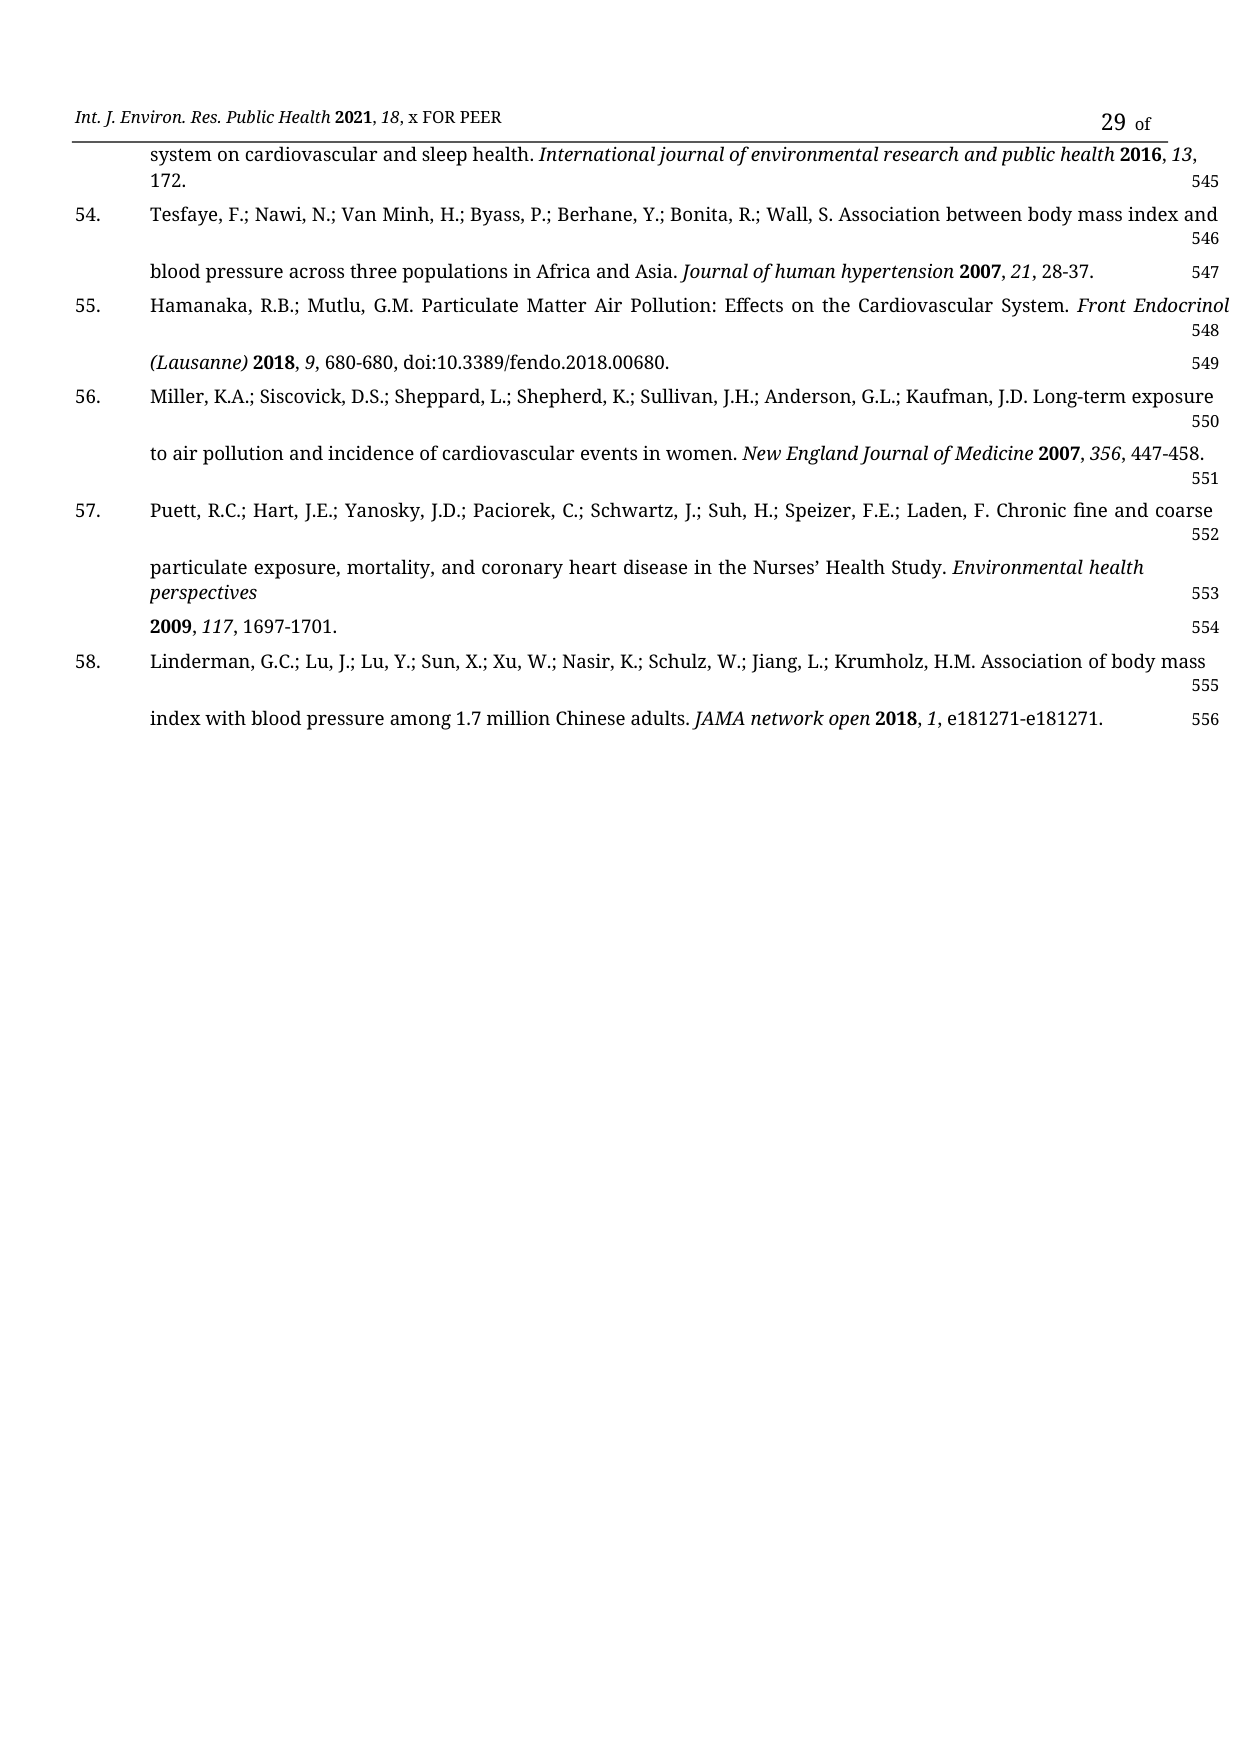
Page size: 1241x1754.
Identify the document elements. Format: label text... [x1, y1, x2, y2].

list Miller, K.A.; Siscovick, D.S.; Sheppard, L.; Shepherd, K.; Sullivan, J.H.; Anderson, G.L.; Kaufman, J.D. Long-term exposure 550 [75, 384, 1234, 432]
list Puett, R.C.; Hart, J.E.; Yanosky, J.D.; Paciorek, C.; Schwartz, J.; Suh, H.; Speizer, F.E.; Laden, F. Chronic fine and coarse 552 [75, 497, 1234, 545]
list Hamanaka, R.B.; Mutlu, G.M. Particulate Matter Air Pollution: Effects on the Cardiovascular System. Front Endocrinol 548 [75, 293, 1234, 341]
text to air pollution and incidence of cardiovascular events in women. New England Journal of Medicine 2007, 356, 447-458. 551 [150, 441, 1234, 489]
list Tesfaye, F.; Nawi, N.; Van Minh, H.; Byass, P.; Berhane, Y.; Bonita, R.; Wall, S. Association between body mass index and 546 [75, 201, 1234, 250]
text system on cardiovascular and sleep health. International journal of environmental research and public health 2016, 13, 172. 545 [150, 142, 1234, 193]
text (Lausanne) 2018, 9, 680-680, doi:10.3389/fendo.2018.00680. 549 [150, 349, 1234, 375]
text index with blood pressure among 1.7 million Chinese adults. JAMA network open 2018, 1, e181271-e181271. 556 [150, 705, 1234, 731]
list Linderman, G.C.; Lu, J.; Lu, Y.; Sun, X.; Xu, W.; Nasir, K.; Schulz, W.; Jiang, L.; Krumholz, H.M. Association of body mass 555 [75, 648, 1234, 696]
text particulate exposure, mortality, and coronary heart disease in the Nurses’ Health Study. Environmental health perspectives 553 [150, 554, 1234, 605]
text blood pressure across three populations in Africa and Asia. Journal of human hypertension 2007, 21, 28-37. 547 [150, 258, 1234, 284]
text 2009, 117, 1697-1701. 554 [150, 614, 1234, 639]
